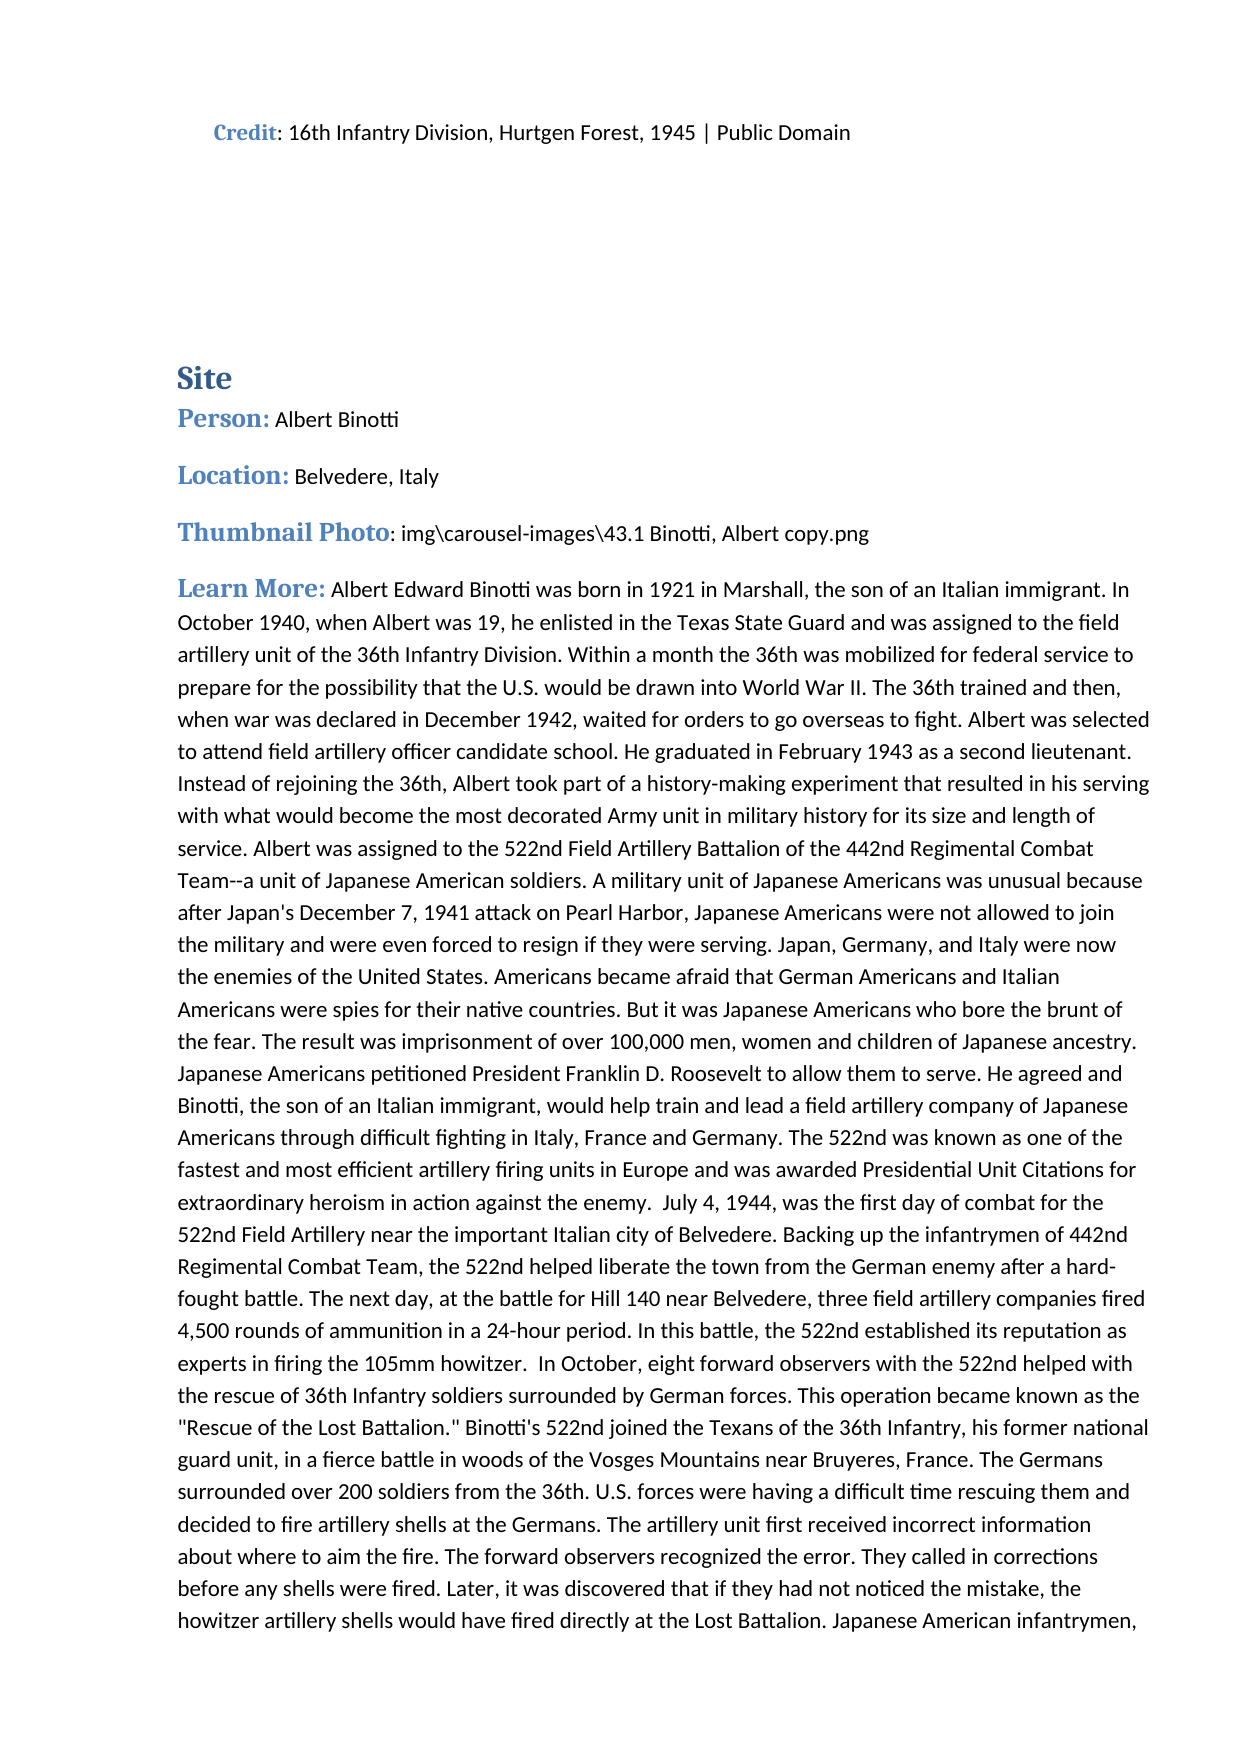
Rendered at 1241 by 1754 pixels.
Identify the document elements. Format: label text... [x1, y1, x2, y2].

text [177, 573, 1152, 1634]
subtitle Site [177, 359, 1152, 398]
text Location: Belvedere, Italy [177, 460, 1152, 491]
text Person: Albert Binotti [177, 403, 1152, 434]
text Thumbnail Photo: img\carousel-images\43.1 Binotti, Albert copy.png [177, 517, 1152, 548]
text Credit: 16th Infantry Division, Hurtgen Forest, 1945 | Public Domain [177, 118, 1152, 146]
